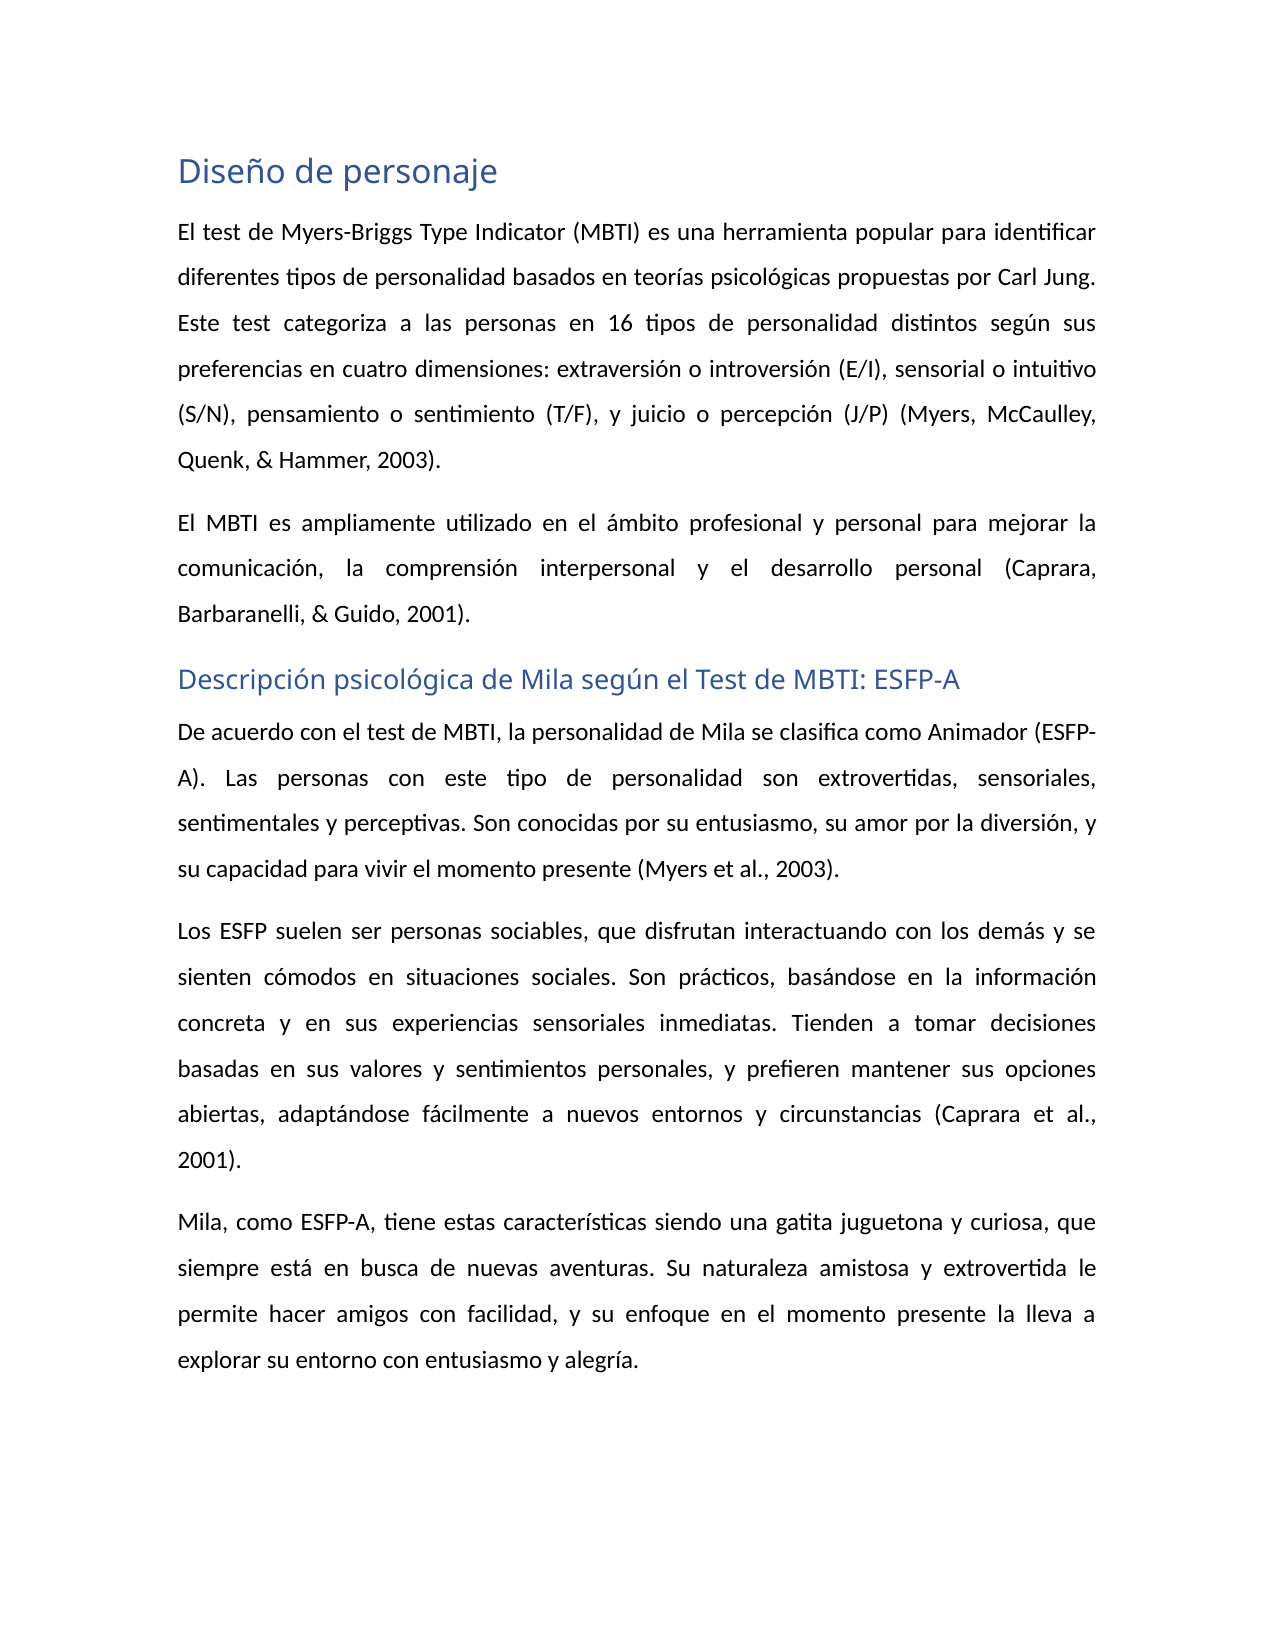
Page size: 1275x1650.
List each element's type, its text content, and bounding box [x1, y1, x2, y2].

subtitle Diseño de personaje [177, 148, 1098, 193]
subtitle Descripción psicológica de Mila según el Test de MBTI: ESFP-A [177, 661, 1098, 697]
text Los ESFP suelen ser personas sociables, que disfrutan interactuando con los demás y se sienten cómodos en situaciones sociales. Son prácticos, basándose en la información concreta y en sus experiencias sensoriales inmediatas. Tienden a tomar decisiones basadas en sus valores y sentimientos personales, y prefieren mantener sus opciones abiertas, adaptándose fácilmente a nuevos entornos y circunstancias (Caprara et al., 2001). [177, 916, 1098, 1175]
text El test de Myers-Briggs Type Indicator (MBTI) es una herramienta popular para identificar diferentes tipos de personalidad basados en teorías psicológicas propuestas por Carl Jung. Este test categoriza a las personas en 16 tipos de personalidad distintos según sus preferencias en cuatro dimensiones: extraversión o introversión (E/I), sensorial o intuitivo (S/N), pensamiento o sentimiento (T/F), y juicio o percepción (J/P) (Myers, McCaulley, Quenk, & Hammer, 2003). [177, 216, 1098, 475]
text De acuerdo con el test de MBTI, la personalidad de Mila se clasifica como Animador (ESFP-A). Las personas con este tipo de personalidad son extrovertidas, sensoriales, sentimentales y perceptivas. Son conocidas por su entusiasmo, su amor por la diversión, y su capacidad para vivir el momento presente (Myers et al., 2003). [177, 716, 1098, 884]
text El MBTI es ampliamente utilizado en el ámbito profesional y personal para mejorar la comunicación, la comprensión interpersonal y el desarrollo personal (Caprara, Barbaranelli, & Guido, 2001). [177, 507, 1098, 629]
text Mila, como ESFP-A, tiene estas características siendo una gatita juguetona y curiosa, que siempre está en busca de nuevas aventuras. Su naturaleza amistosa y extrovertida le permite hacer amigos con facilidad, y su enfoque en el momento presente la lleva a explorar su entorno con entusiasmo y alegría. [177, 1207, 1098, 1374]
